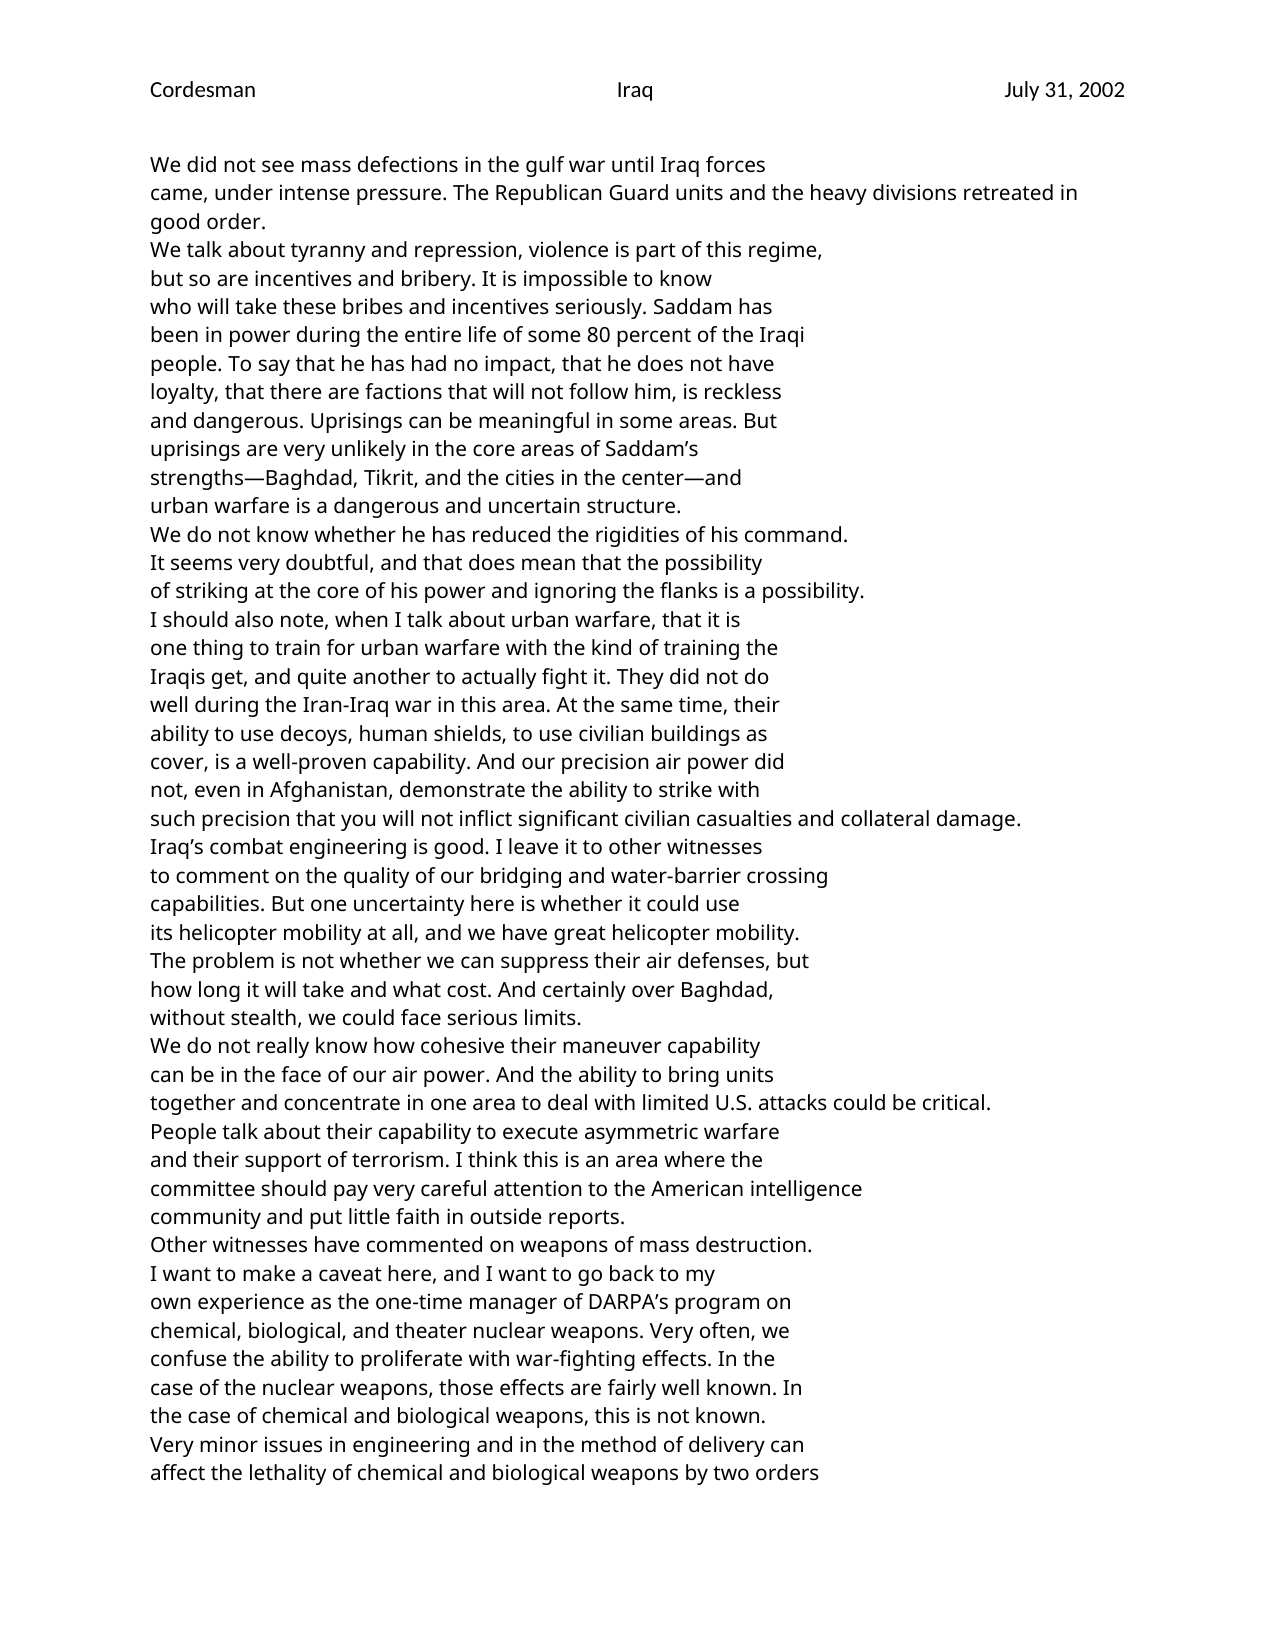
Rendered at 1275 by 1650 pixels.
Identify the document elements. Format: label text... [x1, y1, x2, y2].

text urban warfare is a dangerous and uncertain structure. [150, 491, 1125, 520]
text such precision that you will not inflict significant civilian casualties and collateral damage. [150, 804, 1125, 832]
text its helicopter mobility at all, and we have great helicopter mobility. [150, 918, 1125, 946]
text of striking at the core of his power and ignoring the flanks is a possibility. [150, 577, 1125, 605]
text uprisings are very unlikely in the core areas of Saddam’s [150, 434, 1125, 463]
text case of the nuclear weapons, those effects are fairly well known. In [150, 1373, 1125, 1401]
text I want to make a caveat here, and I want to go back to my [150, 1259, 1125, 1287]
text Very minor issues in engineering and in the method of delivery can [150, 1430, 1125, 1458]
text how long it will take and what cost. And certainly over Baghdad, [150, 975, 1125, 1003]
text people. To say that he has had no impact, that he does not have [150, 349, 1125, 377]
text ability to use decoys, human shields, to use civilian buildings as [150, 719, 1125, 747]
text committee should pay very careful attention to the American intelligence [150, 1174, 1125, 1202]
text been in power during the entire life of some 80 percent of the Iraqi [150, 321, 1125, 349]
text We do not really know how cohesive their maneuver capability [150, 1032, 1125, 1060]
text well during the Iran-Iraq war in this area. At the same time, their [150, 690, 1125, 719]
text chemical, biological, and theater nuclear weapons. Very often, we [150, 1316, 1125, 1344]
text We talk about tyranny and repression, violence is part of this regime, [150, 235, 1125, 264]
text We did not see mass defections in the gulf war until Iraq forces [150, 150, 1125, 178]
text one thing to train for urban warfare with the kind of training the [150, 633, 1125, 662]
text who will take these bribes and incentives seriously. Saddam has [150, 292, 1125, 321]
text We do not know whether he has reduced the rigidities of his command. [150, 520, 1125, 548]
text community and put little faith in outside reports. [150, 1202, 1125, 1231]
text to comment on the quality of our bridging and water-barrier crossing [150, 861, 1125, 889]
text own experience as the one-time manager of DARPA’s program on [150, 1287, 1125, 1316]
text The problem is not whether we can suppress their air defenses, but [150, 946, 1125, 975]
text Iraq’s combat engineering is good. I leave it to other witnesses [150, 832, 1125, 861]
text the case of chemical and biological weapons, this is not known. [150, 1401, 1125, 1430]
text capabilities. But one uncertainty here is whether it could use [150, 889, 1125, 918]
text It seems very doubtful, and that does mean that the possibility [150, 548, 1125, 577]
text can be in the face of our air power. And the ability to bring units [150, 1060, 1125, 1088]
text and dangerous. Uprisings can be meaningful in some areas. But [150, 406, 1125, 434]
text strengths—Baghdad, Tikrit, and the cities in the center—and [150, 463, 1125, 491]
text cover, is a well-proven capability. And our precision air power did [150, 747, 1125, 776]
text I should also note, when I talk about urban warfare, that it is [150, 605, 1125, 633]
text Other witnesses have commented on weapons of mass destruction. [150, 1231, 1125, 1259]
text and their support of terrorism. I think this is an area where the [150, 1145, 1125, 1174]
text loyalty, that there are factions that will not follow him, is reckless [150, 377, 1125, 406]
text People talk about their capability to execute asymmetric warfare [150, 1117, 1125, 1145]
text not, even in Afghanistan, demonstrate the ability to strike with [150, 776, 1125, 804]
text but so are incentives and bribery. It is impossible to know [150, 264, 1125, 292]
text came, under intense pressure. The Republican Guard units and the heavy divisions retreated in good order. [150, 178, 1125, 235]
text affect the lethality of chemical and biological weapons by two orders [150, 1458, 1125, 1487]
text without stealth, we could face serious limits. [150, 1003, 1125, 1032]
text Iraqis get, and quite another to actually fight it. They did not do [150, 662, 1125, 690]
text confuse the ability to proliferate with war-fighting effects. In the [150, 1344, 1125, 1373]
text together and concentrate in one area to deal with limited U.S. attacks could be critical. [150, 1088, 1125, 1117]
